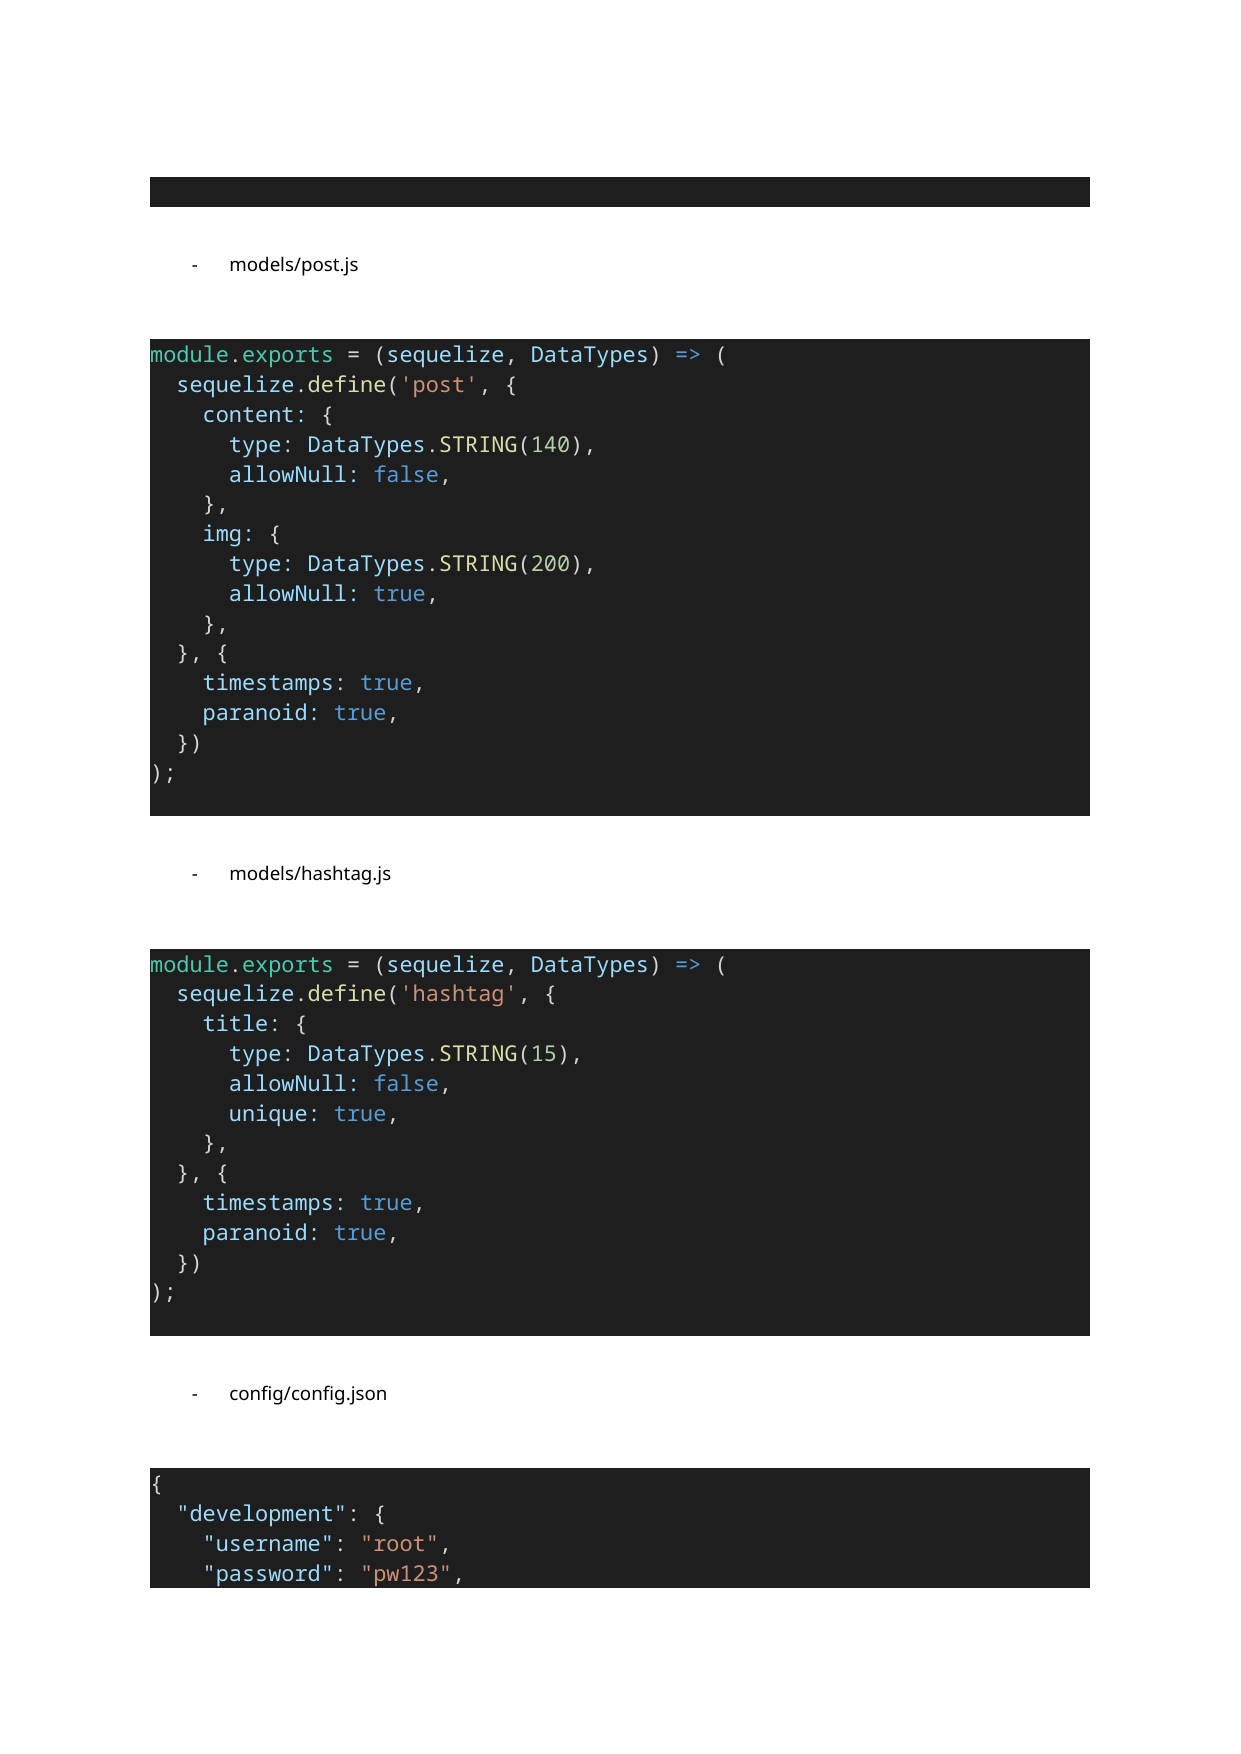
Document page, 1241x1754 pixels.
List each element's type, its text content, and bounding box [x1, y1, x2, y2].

list config/config.json [192, 1380, 1090, 1406]
text module.exports = (sequelize, DataTypes) => ( [150, 949, 1090, 978]
text "development": { [150, 1498, 1090, 1528]
text title: { [150, 1008, 1090, 1038]
text allowNull: false, [150, 1068, 1090, 1098]
text timestamps: true, [150, 1187, 1090, 1217]
text module.exports = (sequelize, DataTypes) => ( [150, 339, 1090, 369]
text sequelize.define('post', { [150, 369, 1090, 399]
text "username": "root", [150, 1528, 1090, 1558]
text allowNull: false, [150, 459, 1090, 488]
text type: DataTypes.STRING(15), [150, 1038, 1090, 1068]
text }, { [150, 637, 1090, 667]
text unique: true, [150, 1098, 1090, 1127]
text paranoid: true, [150, 1217, 1090, 1247]
text img: { [150, 518, 1090, 548]
text }) [150, 1247, 1090, 1276]
list models/post.js [192, 251, 1090, 277]
text }) [150, 727, 1090, 757]
text }, [150, 488, 1090, 518]
text allowNull: true, [150, 578, 1090, 608]
text ); [150, 757, 1090, 786]
text sequelize.define('hashtag', { [150, 978, 1090, 1008]
text type: DataTypes.STRING(140), [150, 429, 1090, 459]
text }, { [150, 1157, 1090, 1187]
text paranoid: true, [150, 697, 1090, 727]
text }, [150, 608, 1090, 637]
text "password": "pw123", [150, 1558, 1090, 1588]
text content: { [150, 399, 1090, 429]
list models/hashtag.js [192, 860, 1090, 886]
text ); [150, 1276, 1090, 1306]
text timestamps: true, [150, 667, 1090, 697]
text { [150, 1468, 1090, 1498]
text }, [150, 1127, 1090, 1157]
text type: DataTypes.STRING(200), [150, 548, 1090, 578]
